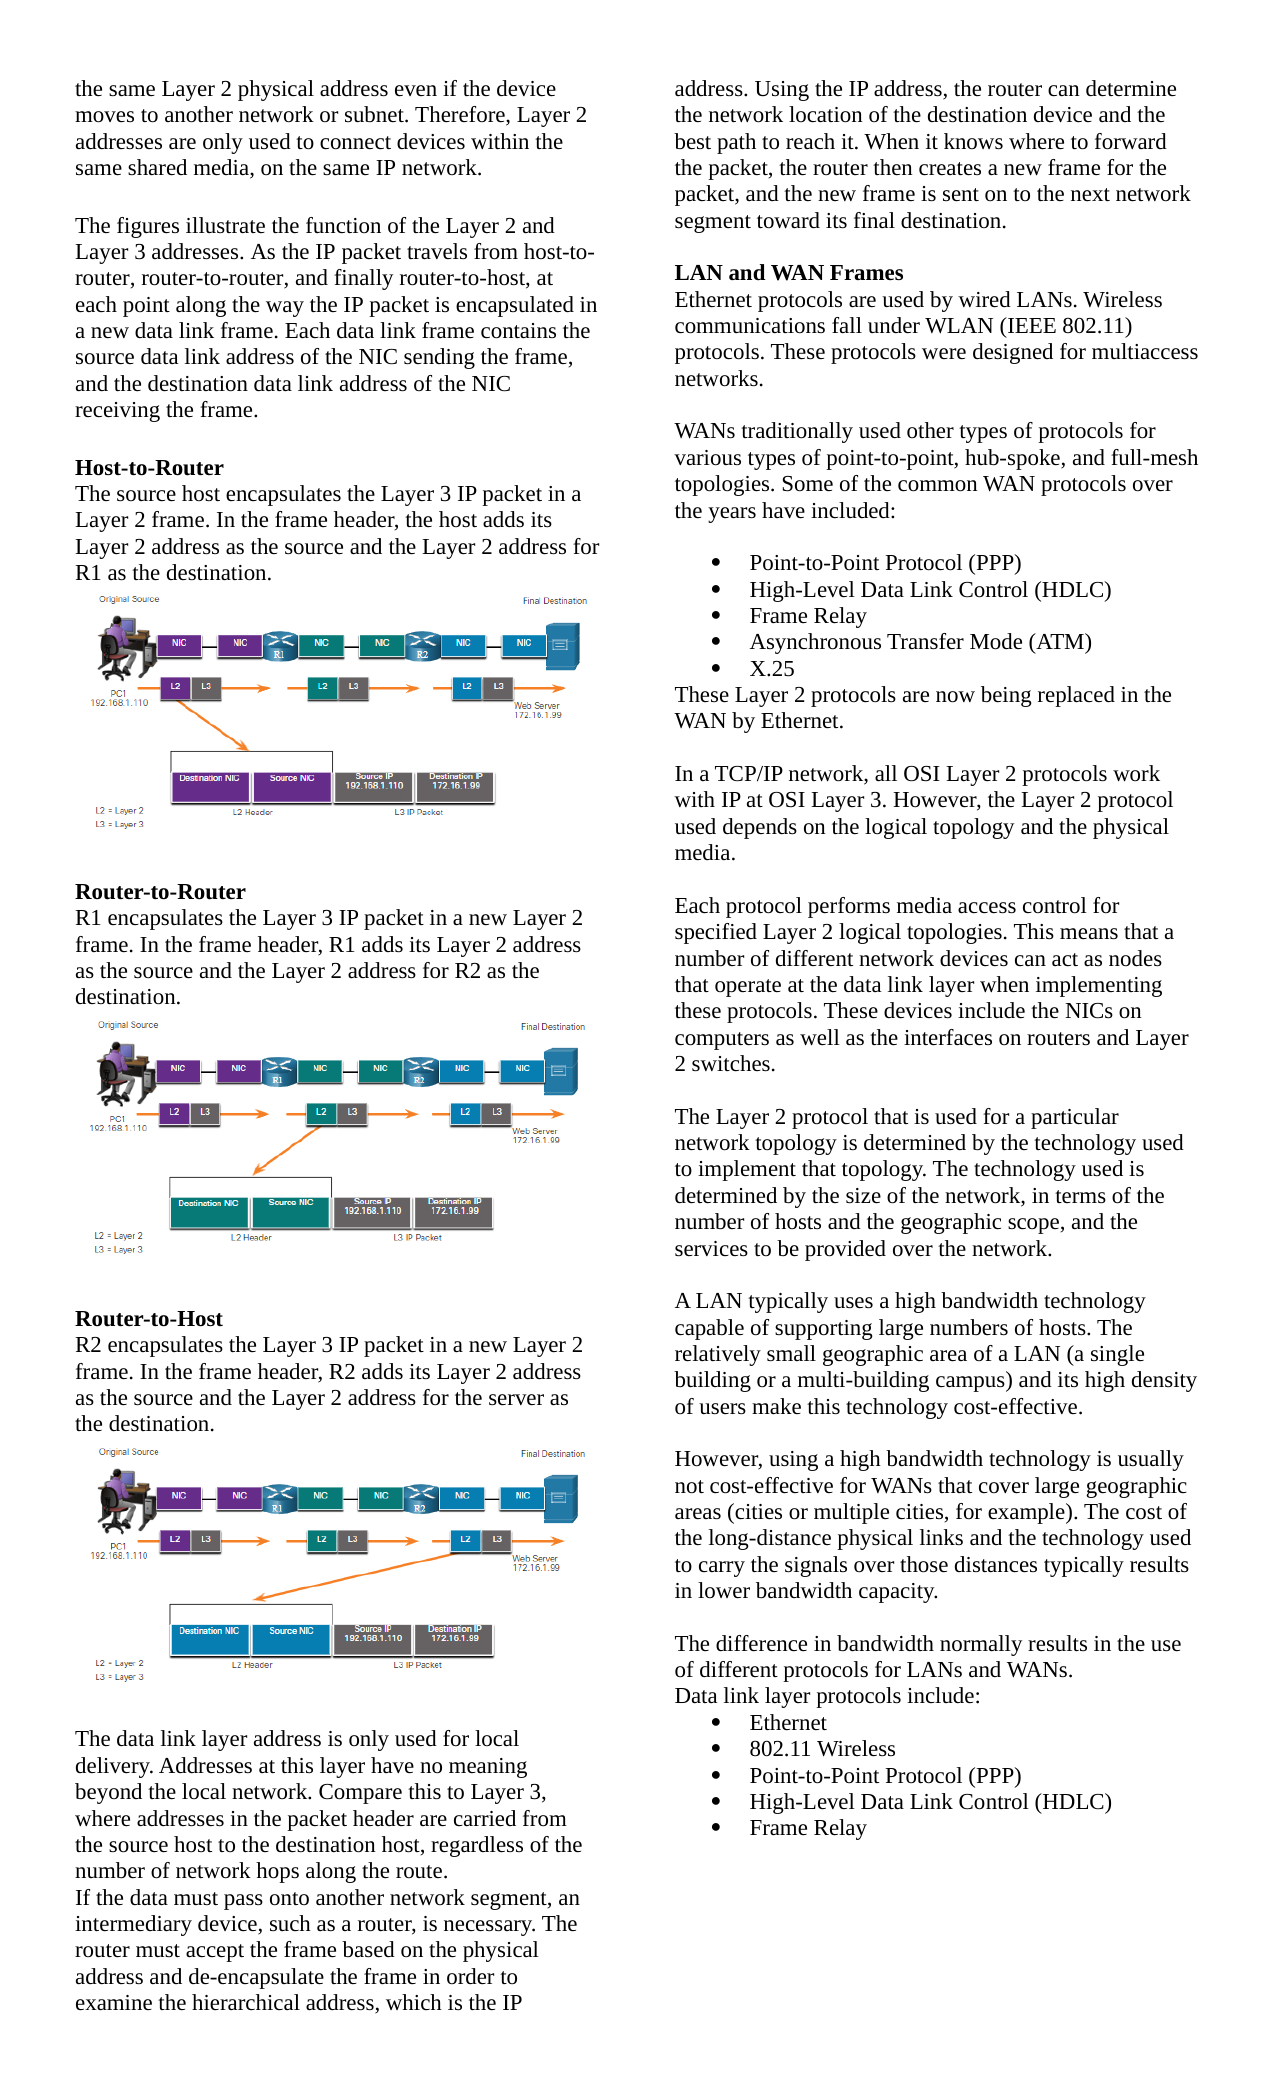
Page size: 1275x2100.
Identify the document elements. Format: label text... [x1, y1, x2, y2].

text LAN and WAN Frames [674, 259, 1200, 286]
picture [75, 585, 601, 852]
list Ethernet [712, 1709, 1200, 1735]
text These Layer 2 protocols are now being replaced in the WAN by Ethernet. [674, 681, 1200, 734]
text Each protocol performs media access control for specified Layer 2 logical topologies. This means that a number of different network devices can act as nodes that operate at the data link layer when implementing these protocols. These devices include the NICs on computers as well as the interfaces on routers and Layer 2 switches. [674, 892, 1200, 1076]
text Data link layer protocols include: [674, 1683, 1200, 1709]
text The data link layer address is only used for local delivery. Addresses at this layer have no meaning beyond the local network. Compare this to Layer 3, where addresses in the packet header are carried from the source host to the destination host, regardless of the number of network hops along the route. [75, 1726, 601, 1884]
list Point-to-Point Protocol (PPP) [712, 549, 1200, 576]
text WANs traditionally used other types of protocols for various types of point-to-point, hub-spoke, and full-mesh topologies. Some of the common WAN protocols over the years have included: [674, 418, 1200, 523]
list High-Level Data Link Control (HDLC) [712, 576, 1200, 602]
text However, using a high bandwidth technology is usually not cost-effective for WANs that cover large geographic areas (cities or multiple cities, for example). The cost of the long-distance physical links and the technology used to carry the signals over those distances typically results in lower bandwidth capacity. [674, 1445, 1200, 1603]
text Ethernet protocols are used by wired LANs. Wireless communications fall under WLAN (IEEE 802.11) protocols. These protocols were designed for multiaccess networks. [674, 286, 1200, 391]
list Point-to-Point Protocol (PPP) [712, 1762, 1200, 1788]
text The source host encapsulates the Layer 3 IP packet in a Layer 2 frame. In the frame header, the host adds its Layer 2 address as the source and the Layer 2 address for R1 as the destination. [272, 480, 601, 585]
text If the data must pass onto another network segment, an intermediary device, such as a router, is necessary. The router must accept the frame based on the physical address and de-encapsulate the frame in order to examine the hierarchical address, which is the IP address. Using the IP address, the router can determine the network location of the destination device and the best path to reach it. When it knows where to forward the packet, the router then creates a new frame for the packet, and the new frame is sent on to the next network segment toward its final destination. [674, 75, 1200, 233]
text The figures illustrate the function of the Layer 2 and Layer 3 addresses. As the IP packet travels from host-to-router, router-to-router, and finally router-to-host, at each point along the way the IP packet is encapsulated in a new data link frame. Each data link frame contains the source data link address of the NIC sending the frame, and the destination data link address of the NIC receiving the frame. [75, 212, 601, 422]
text Host-to-Router [75, 454, 601, 480]
list Asynchronous Transfer Mode (ATM) [712, 628, 1200, 655]
list Frame Relay [712, 602, 1200, 628]
list Frame Relay [712, 1814, 1200, 1841]
text A LAN typically uses a high bandwidth technology capable of supporting large numbers of hosts. The relatively small geographic area of a LAN (a single building or a multi-building campus) and its high density of users make this technology cost-effective. [674, 1287, 1200, 1419]
text If the data must pass onto another network segment, an intermediary device, such as a router, is necessary. The router must accept the frame based on the physical address and de-encapsulate the frame in order to examine the hierarchical address, which is the IP address. Using the IP address, the router can determine the network location of the destination device and the best path to reach it. When it knows where to forward the packet, the router then creates a new frame for the packet, and the new frame is sent on to the next network segment toward its final destination. [75, 1884, 601, 2015]
text The difference in bandwidth normally results in the use of different protocols for LANs and WANs. [674, 1630, 1200, 1683]
text R1 encapsulates the Layer 3 IP packet in a new Layer 2 frame. In the frame header, R1 adds its Layer 2 address as the source and the Layer 2 address for R2 as the destination. [181, 904, 601, 1009]
text Router-to-Host [75, 1305, 601, 1331]
list 802.11 Wireless [712, 1735, 1200, 1762]
picture [75, 1436, 601, 1700]
picture [75, 1009, 601, 1277]
text R2 encapsulates the Layer 3 IP packet in a new Layer 2 frame. In the frame header, R2 adds its Layer 2 address as the source and the Layer 2 address for the server as the destination. [215, 1331, 601, 1436]
text Router-to-Router [75, 878, 601, 904]
list X.25 [712, 655, 1200, 681]
text The Layer 2 protocol that is used for a particular network topology is determined by the technology used to implement that topology. The technology used is determined by the size of the network, in terms of the number of hosts and the geographic scope, and the services to be provided over the network. [674, 1103, 1200, 1261]
list High-Level Data Link Control (HDLC) [712, 1788, 1200, 1814]
text In a TCP/IP network, all OSI Layer 2 protocols work with IP at OSI Layer 3. However, the Layer 2 protocol used depends on the logical topology and the physical media. [674, 760, 1200, 866]
